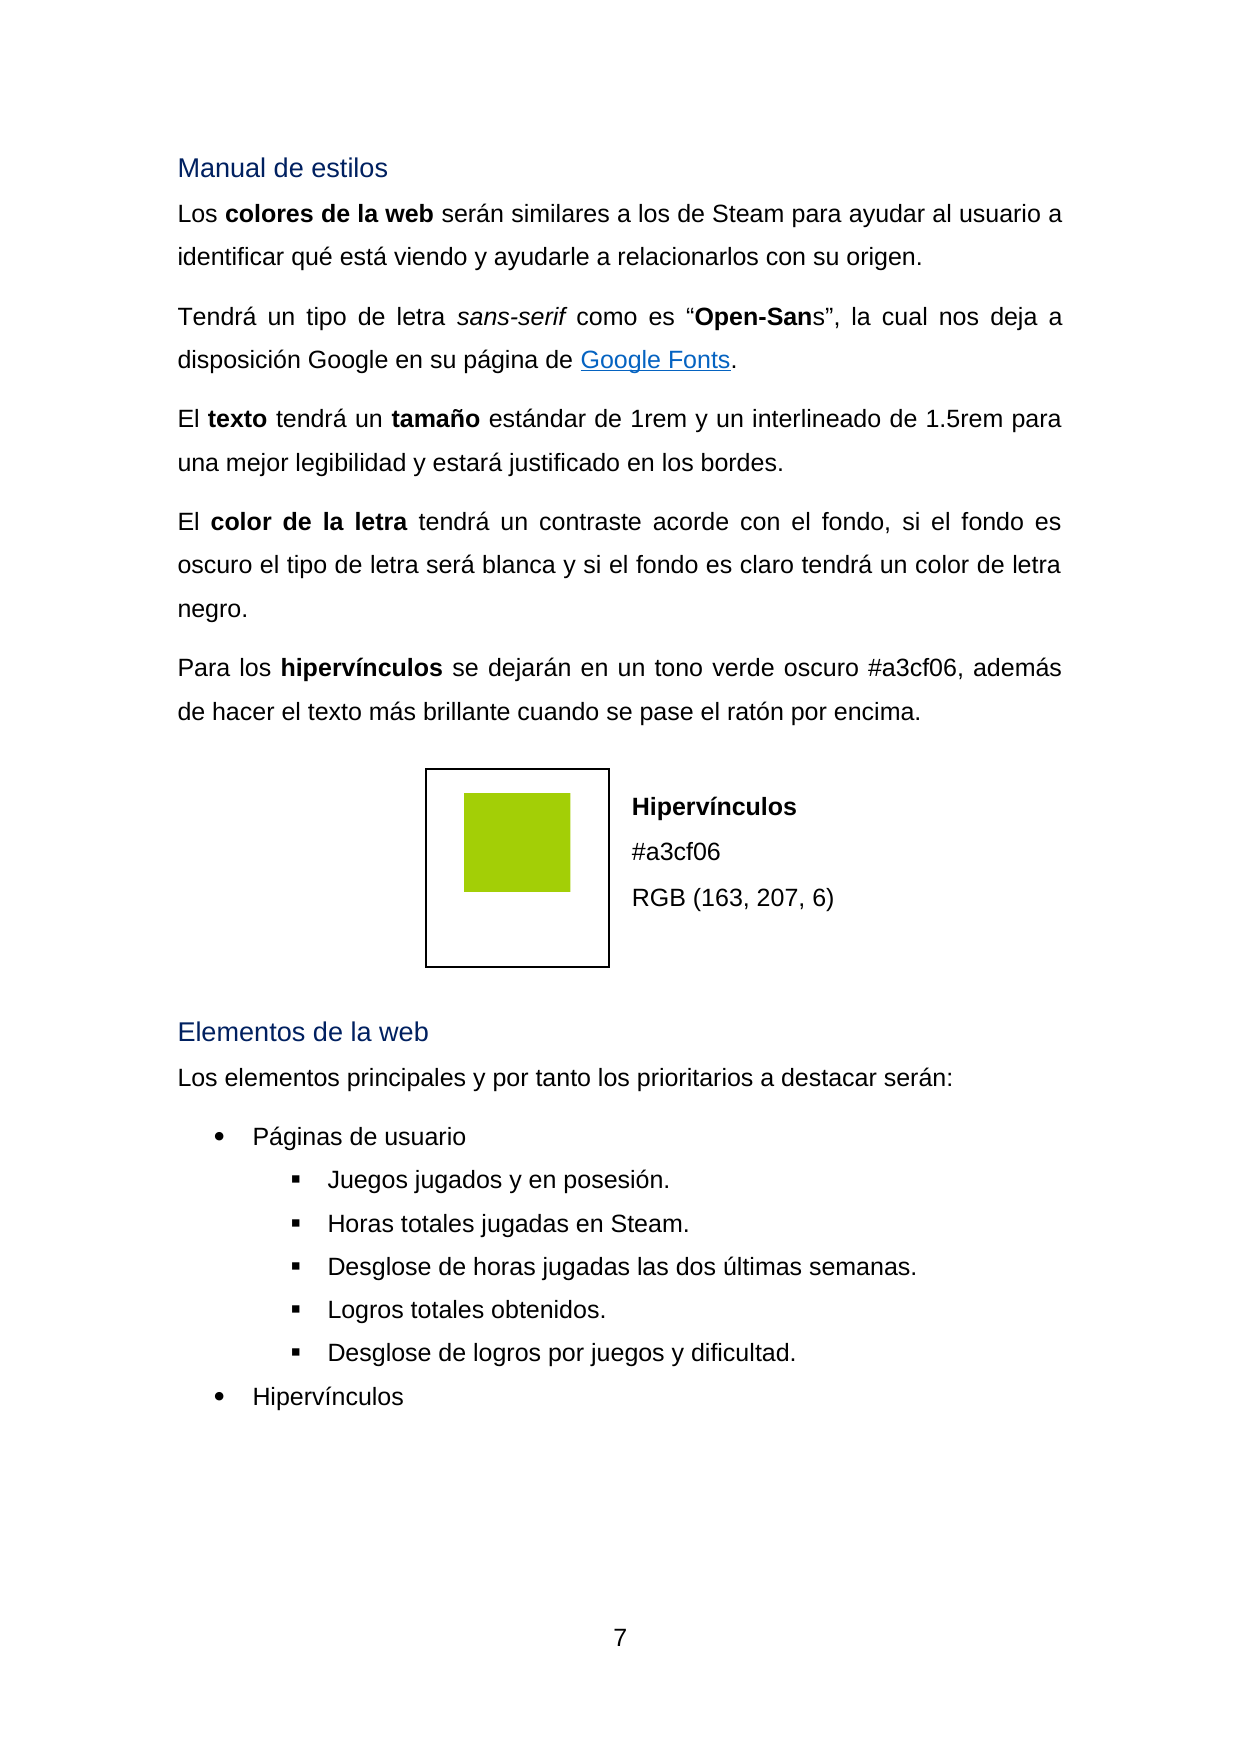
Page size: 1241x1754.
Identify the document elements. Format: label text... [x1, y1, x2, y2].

text Los elementos principales y por tanto los prioritarios a destacar serán: [177, 1062, 1063, 1091]
text El texto tendrá un tamaño estándar de 1rem y un interlineado de 1.5rem para una mejor legibilidad y estará justificado en los bordes. [177, 404, 1063, 476]
list Logros totales obtenidos. [290, 1295, 1063, 1324]
text Tendrá un tipo de letra sans-serif como es “Open-Sans”, la cual nos deja a disposición Google en su página de Google Fonts. [177, 302, 1063, 373]
text El color de la letra tendrá un contraste acorde con el fondo, si el fondo es oscuro el tipo de letra será blanca y si el fondo es claro tendrá un color de letra negro. [177, 507, 1063, 622]
list Juegos jugados y en posesión. [290, 1166, 1063, 1194]
list Hipervínculos [215, 1382, 1063, 1411]
list Desglose de logros por juegos y dificultad. [290, 1338, 1063, 1367]
subtitle Manual de estilos [177, 152, 1063, 183]
text Para los hipervínculos se dejarán en un tono verde oscuro #a3cf06, además de hacer el texto más brillante cuando se pase el ratón por encima. [177, 653, 1063, 725]
subtitle Elementos de la web [177, 1016, 1063, 1047]
list Horas totales jugadas en Steam. [290, 1209, 1063, 1238]
text Los colores de la web serán similares a los de Steam para ayudar al usuario a identificar qué está viendo y ayudarle a relacionarlos con su origen. [177, 199, 1063, 271]
list Páginas de usuario [215, 1122, 1063, 1151]
list Desglose de horas jugadas las dos últimas semanas. [290, 1252, 1063, 1281]
